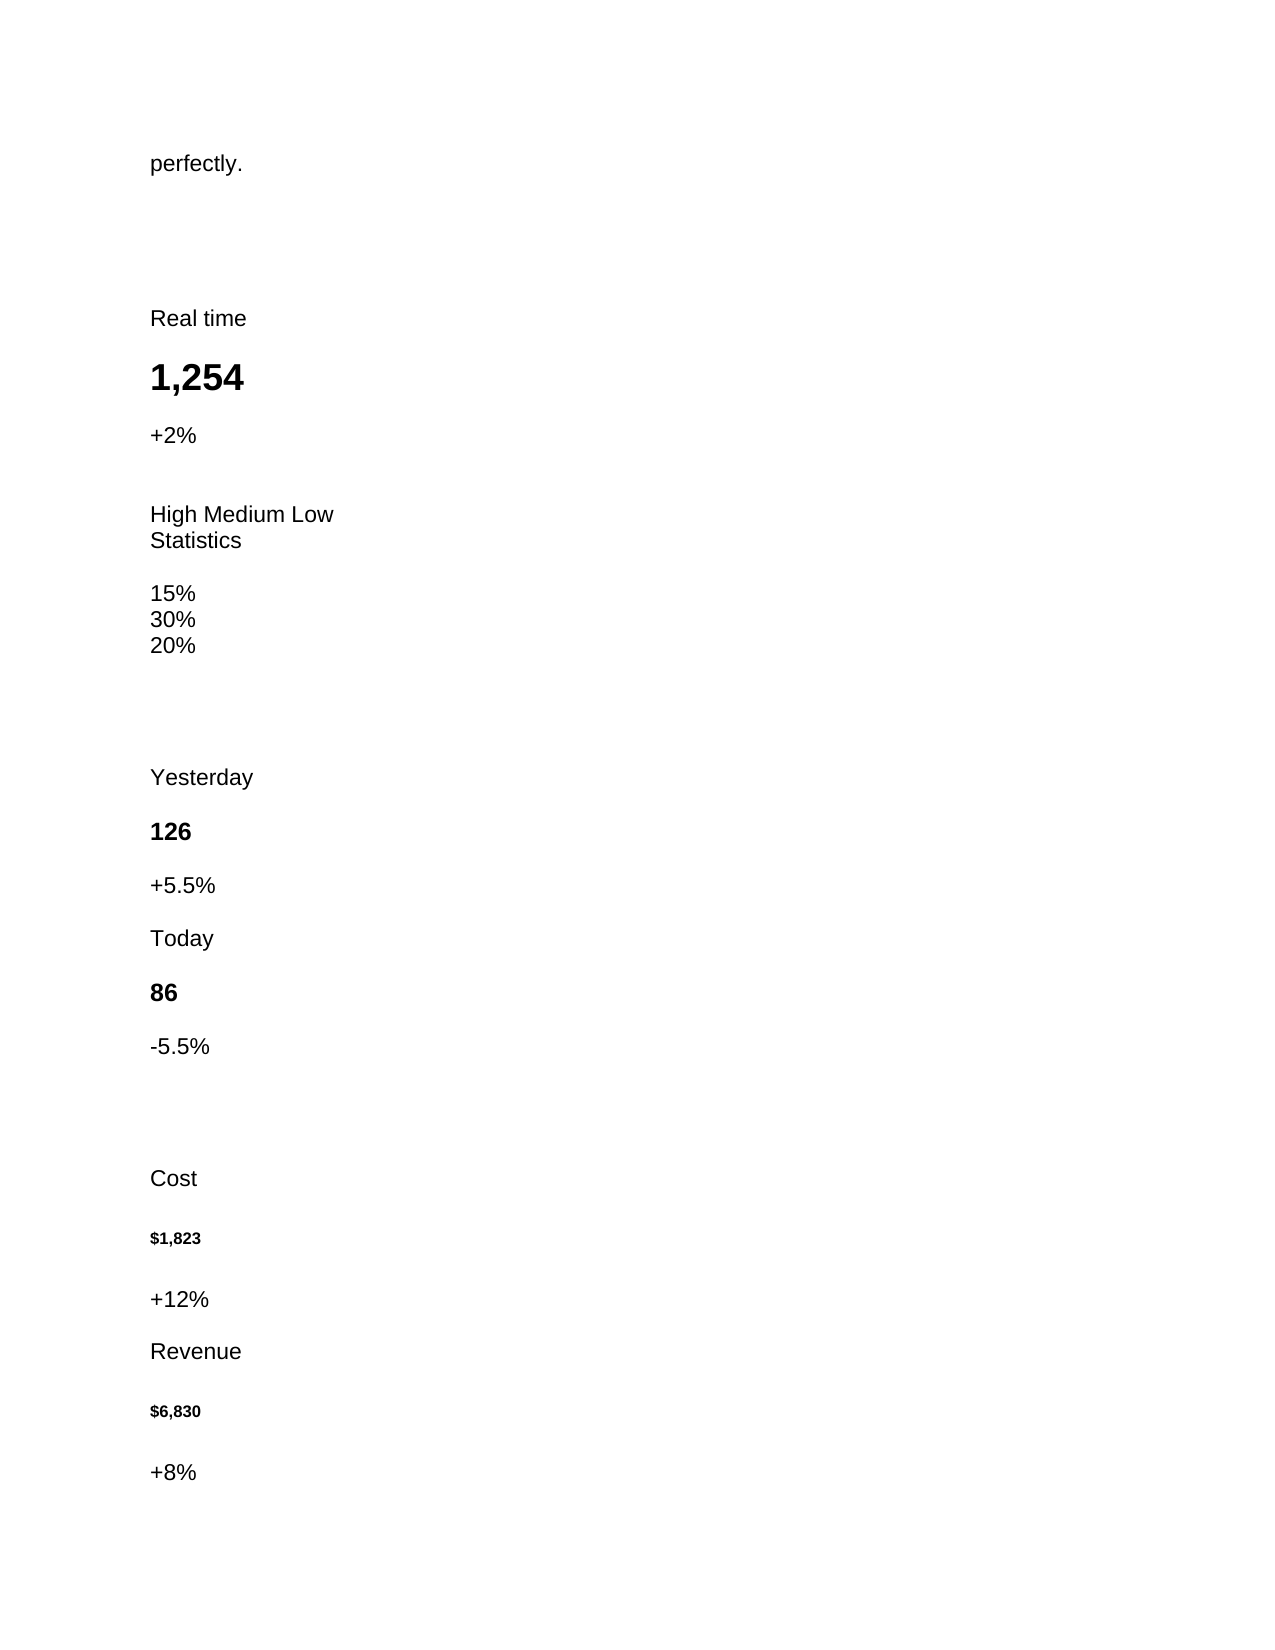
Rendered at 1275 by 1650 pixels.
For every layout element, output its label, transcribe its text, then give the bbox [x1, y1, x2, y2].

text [150, 150, 1125, 176]
text +2% [150, 422, 1125, 448]
text -5.5% [150, 1033, 1125, 1060]
text +12% [150, 1286, 1125, 1312]
text Real time [150, 305, 1125, 332]
text +5.5% [150, 872, 1125, 899]
text Statistics [150, 527, 1125, 553]
subtitle 86 [150, 978, 1125, 1007]
subtitle $6,830 [150, 1402, 1125, 1421]
subtitle 126 [150, 817, 1125, 846]
text Cost [150, 1165, 1125, 1191]
text Today [150, 925, 1125, 951]
subtitle $1,823 [150, 1229, 1125, 1248]
subtitle 1,254 [150, 355, 1125, 398]
text 20% [150, 632, 1125, 659]
text 15% [150, 580, 1125, 606]
text High Medium Low [150, 501, 1125, 527]
text 30% [150, 606, 1125, 632]
text +8% [150, 1459, 1125, 1485]
text Yesterday [150, 764, 1125, 791]
text Revenue [150, 1338, 1125, 1365]
